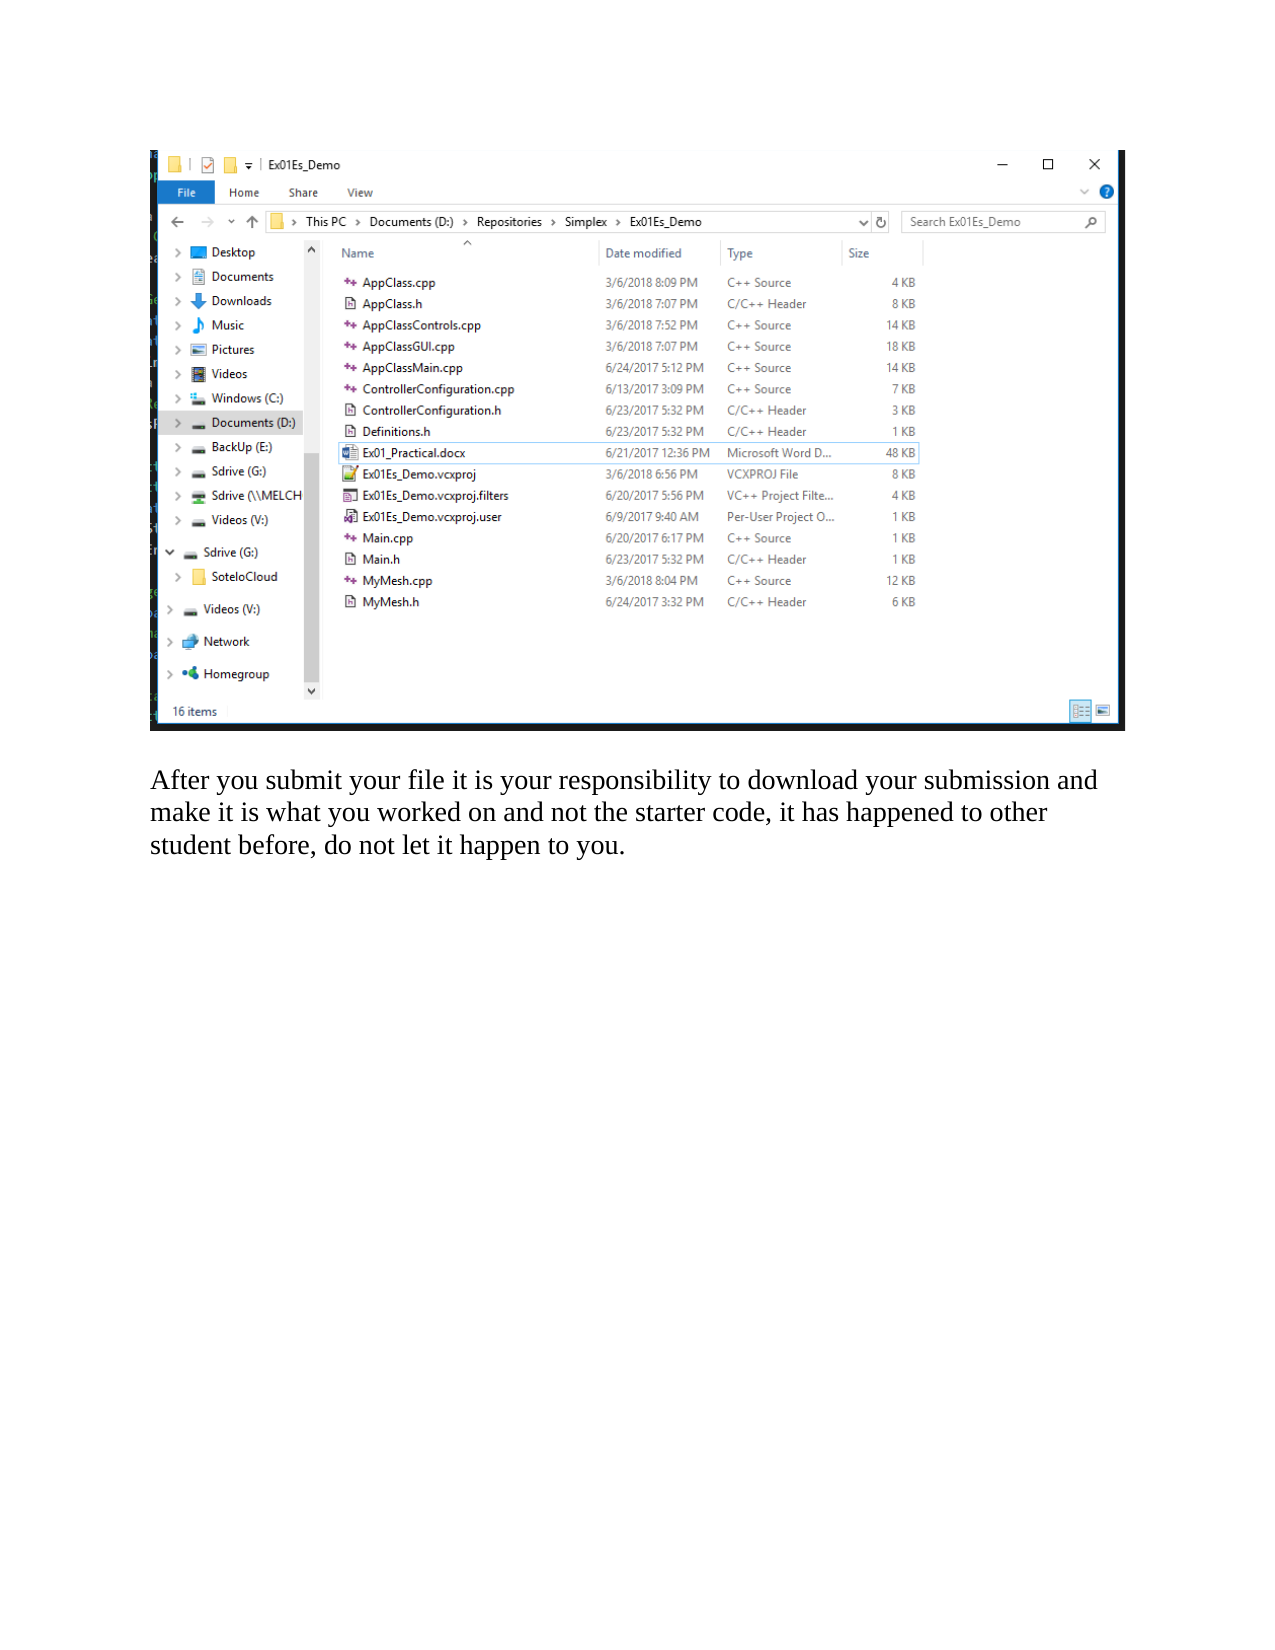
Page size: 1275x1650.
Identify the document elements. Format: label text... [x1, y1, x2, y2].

picture [150, 150, 1125, 731]
text After you submit your file it is your responsibility to download your submission and make it is what you worked on and not the starter code, it has happened to other student before, do not let it happen to you. [150, 763, 1125, 860]
